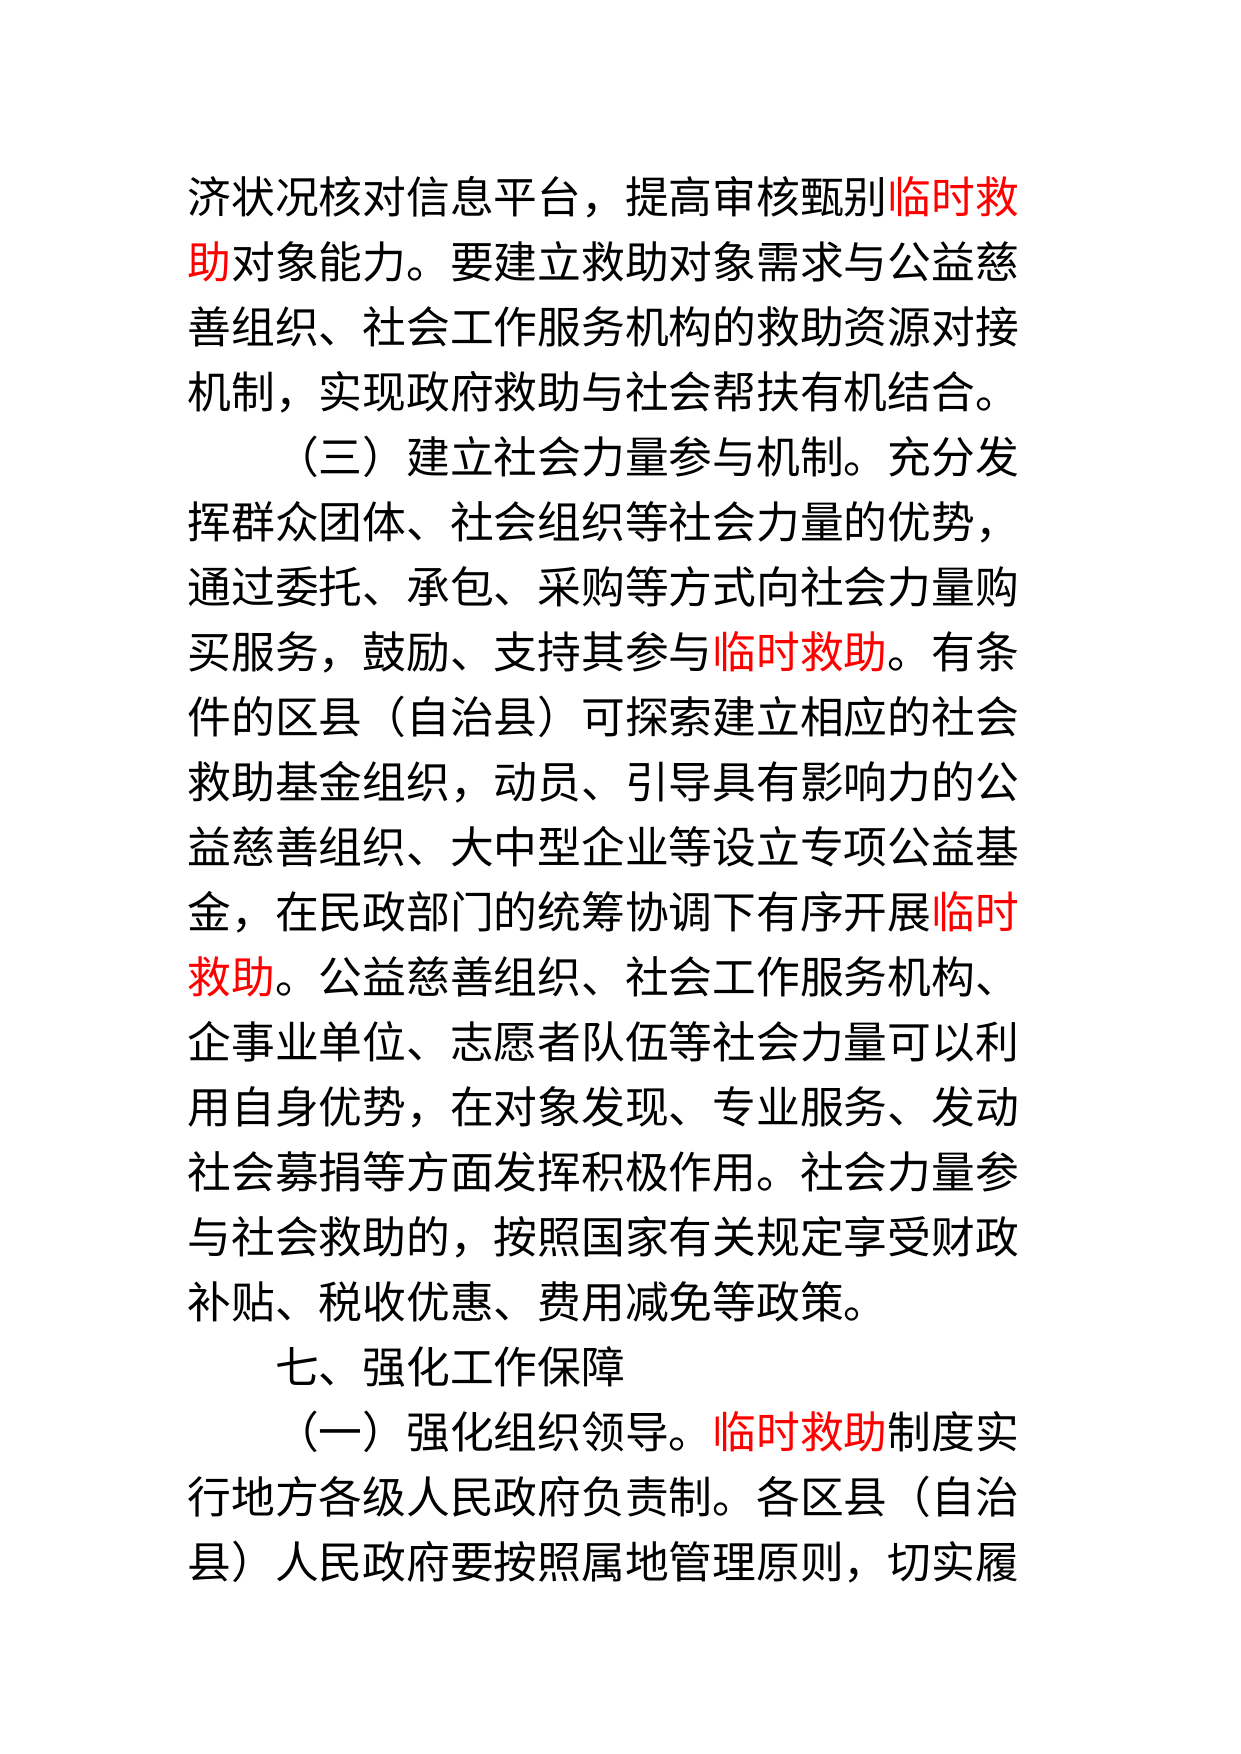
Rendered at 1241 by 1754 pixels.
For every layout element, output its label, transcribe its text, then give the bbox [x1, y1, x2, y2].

text 七、强化工作保障 [187, 1332, 1053, 1397]
text （三）建立社会力量参与机制。充分发挥群众团体、社会组织等社会力量的优势，通过委托、承包、采购等方式向社会力量购买服务，鼓励、支持其参与临时救助。有条件的区县（自治县）可探索建立相应的社会救助基金组织，动员、引导具有影响力的公益慈善组织、大中型企业等设立专项公益基金，在民政部门的统筹协调下有序开展临时救助。公益慈善组织、社会工作服务机构、企事业单位、志愿者队伍等社会力量可以利用自身优势，在对象发现、专业服务、发动社会募捐等方面发挥积极作用。社会力量参与社会救助的，按照国家有关规定享受财政补贴、税收优惠、费用减免等政策。 [187, 422, 1053, 1332]
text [187, 162, 1053, 422]
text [187, 1397, 1053, 1592]
